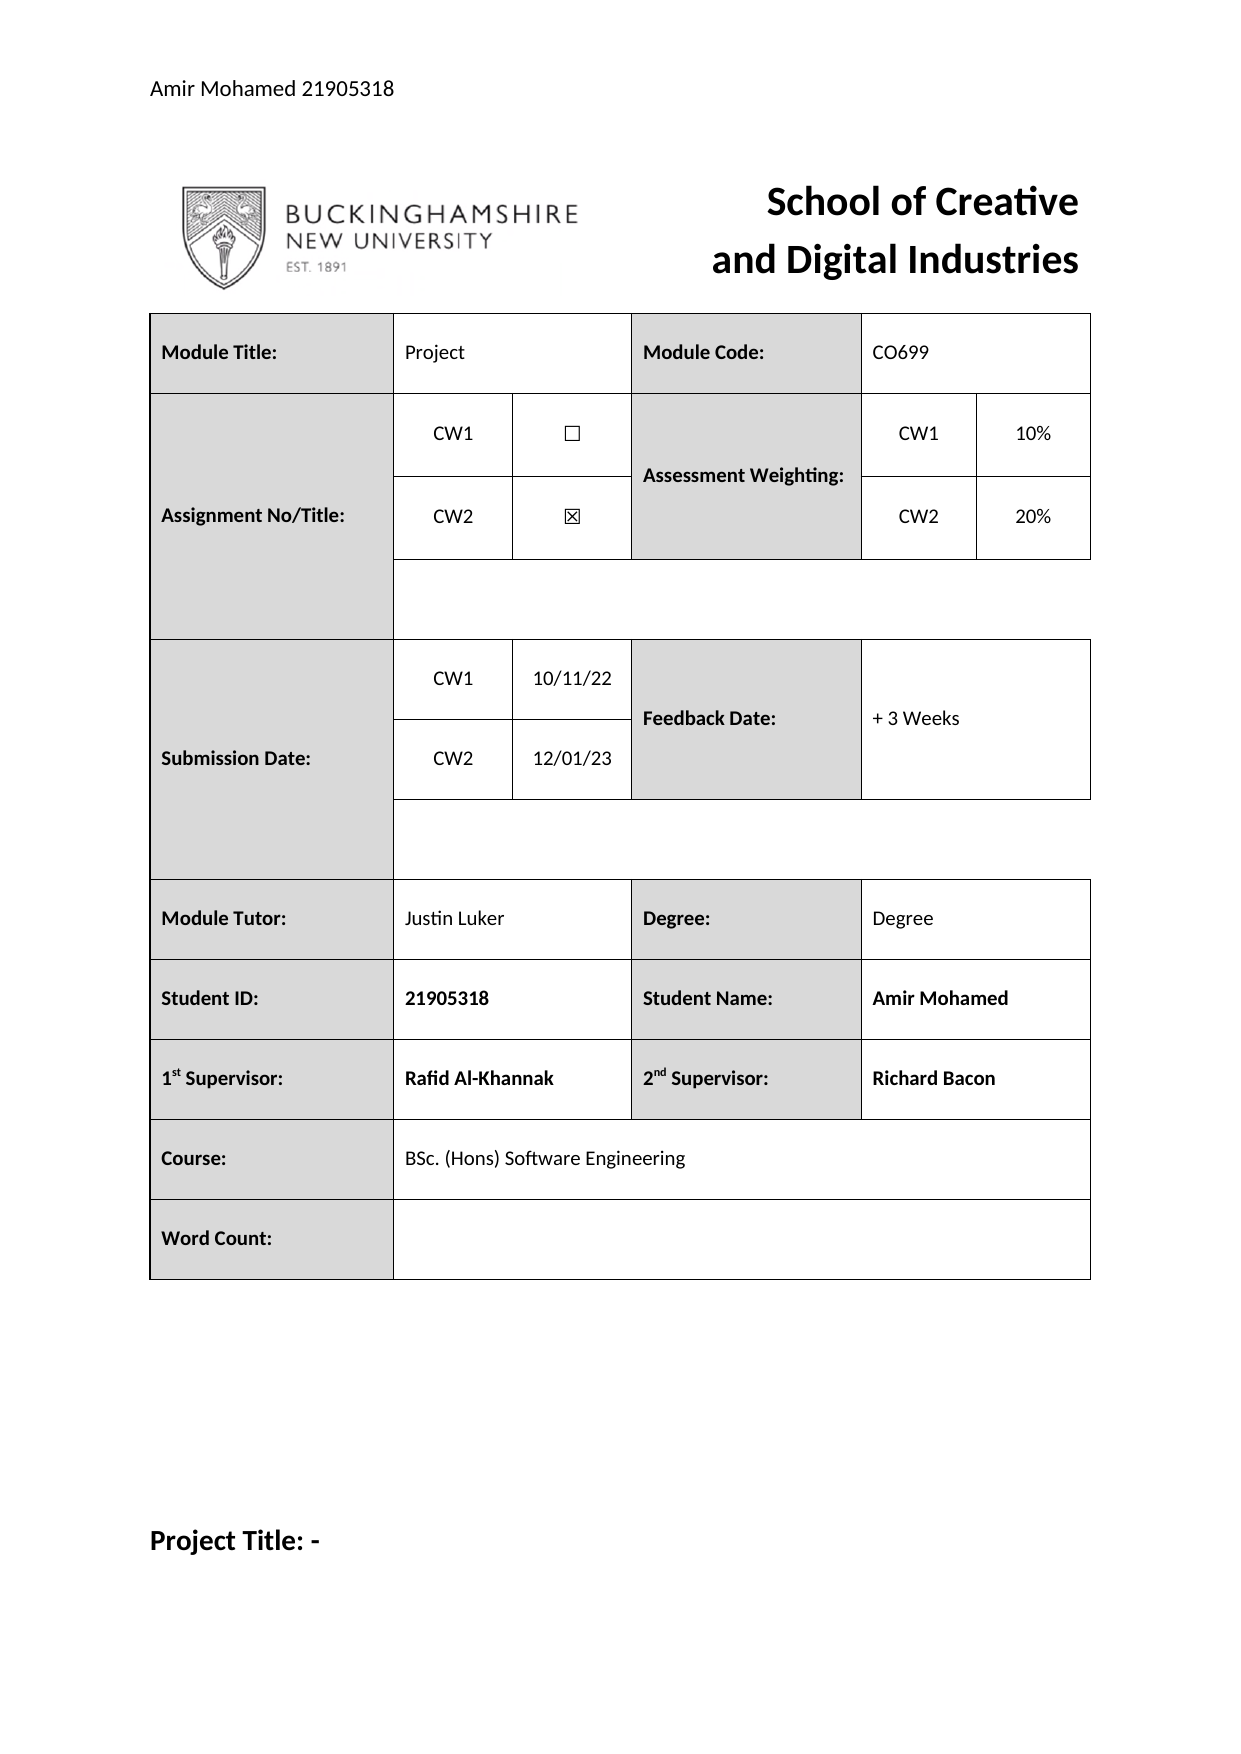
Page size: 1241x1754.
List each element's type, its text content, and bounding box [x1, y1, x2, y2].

table_cell Course: [151, 1120, 393, 1199]
table_cell Word Count: [151, 1200, 393, 1279]
table_cell CW2 [862, 477, 976, 559]
table_cell Project [394, 314, 631, 393]
table_cell Submission Date: [151, 640, 393, 879]
table_cell Module Code: [632, 314, 861, 393]
table_cell 12/01/23 [513, 720, 631, 799]
table_cell Rafid Al-Khannak [394, 1040, 631, 1119]
table_cell + 3 Weeks [862, 640, 1090, 799]
table_header [150, 150, 620, 313]
table_cell Assignment No/Title: [151, 394, 393, 639]
table_cell 21905318 [394, 960, 631, 1039]
table_cell 1st Supervisor: [151, 1040, 393, 1119]
table_cell Assessment Weighting: [632, 394, 861, 559]
table_cell CO699 [862, 314, 1090, 393]
table_cell Richard Bacon [862, 1040, 1090, 1119]
table_cell BSc. (Hons) Software Engineering [394, 1120, 1090, 1199]
table_cell CW1 [862, 394, 976, 476]
table_cell Student ID: [151, 960, 393, 1039]
table_cell CW2 [394, 720, 512, 799]
table_cell 20% [977, 477, 1090, 559]
table_cell Student Name: [632, 960, 861, 1039]
table_cell Degree: [632, 880, 861, 959]
table_cell Module Tutor: [151, 880, 393, 959]
table_cell 10/11/22 [513, 640, 631, 719]
table_cell Module Title: [151, 314, 393, 393]
text Project Title: - [150, 1522, 1090, 1557]
table_cell 10% [977, 394, 1090, 476]
table_header School of Creative and Digital Industries [620, 150, 1090, 313]
table_cell CW1 [394, 640, 512, 719]
picture [161, 177, 589, 296]
table_cell 2nd Supervisor: [632, 1040, 861, 1119]
table_cell Justin Luker [394, 880, 631, 959]
table_cell Amir Mohamed [862, 960, 1090, 1039]
table_cell [394, 1200, 1090, 1279]
table_cell Degree [862, 880, 1090, 959]
table_cell Feedback Date: [632, 640, 861, 799]
table_cell CW2 [394, 477, 512, 559]
table_cell CW1 [394, 394, 512, 476]
